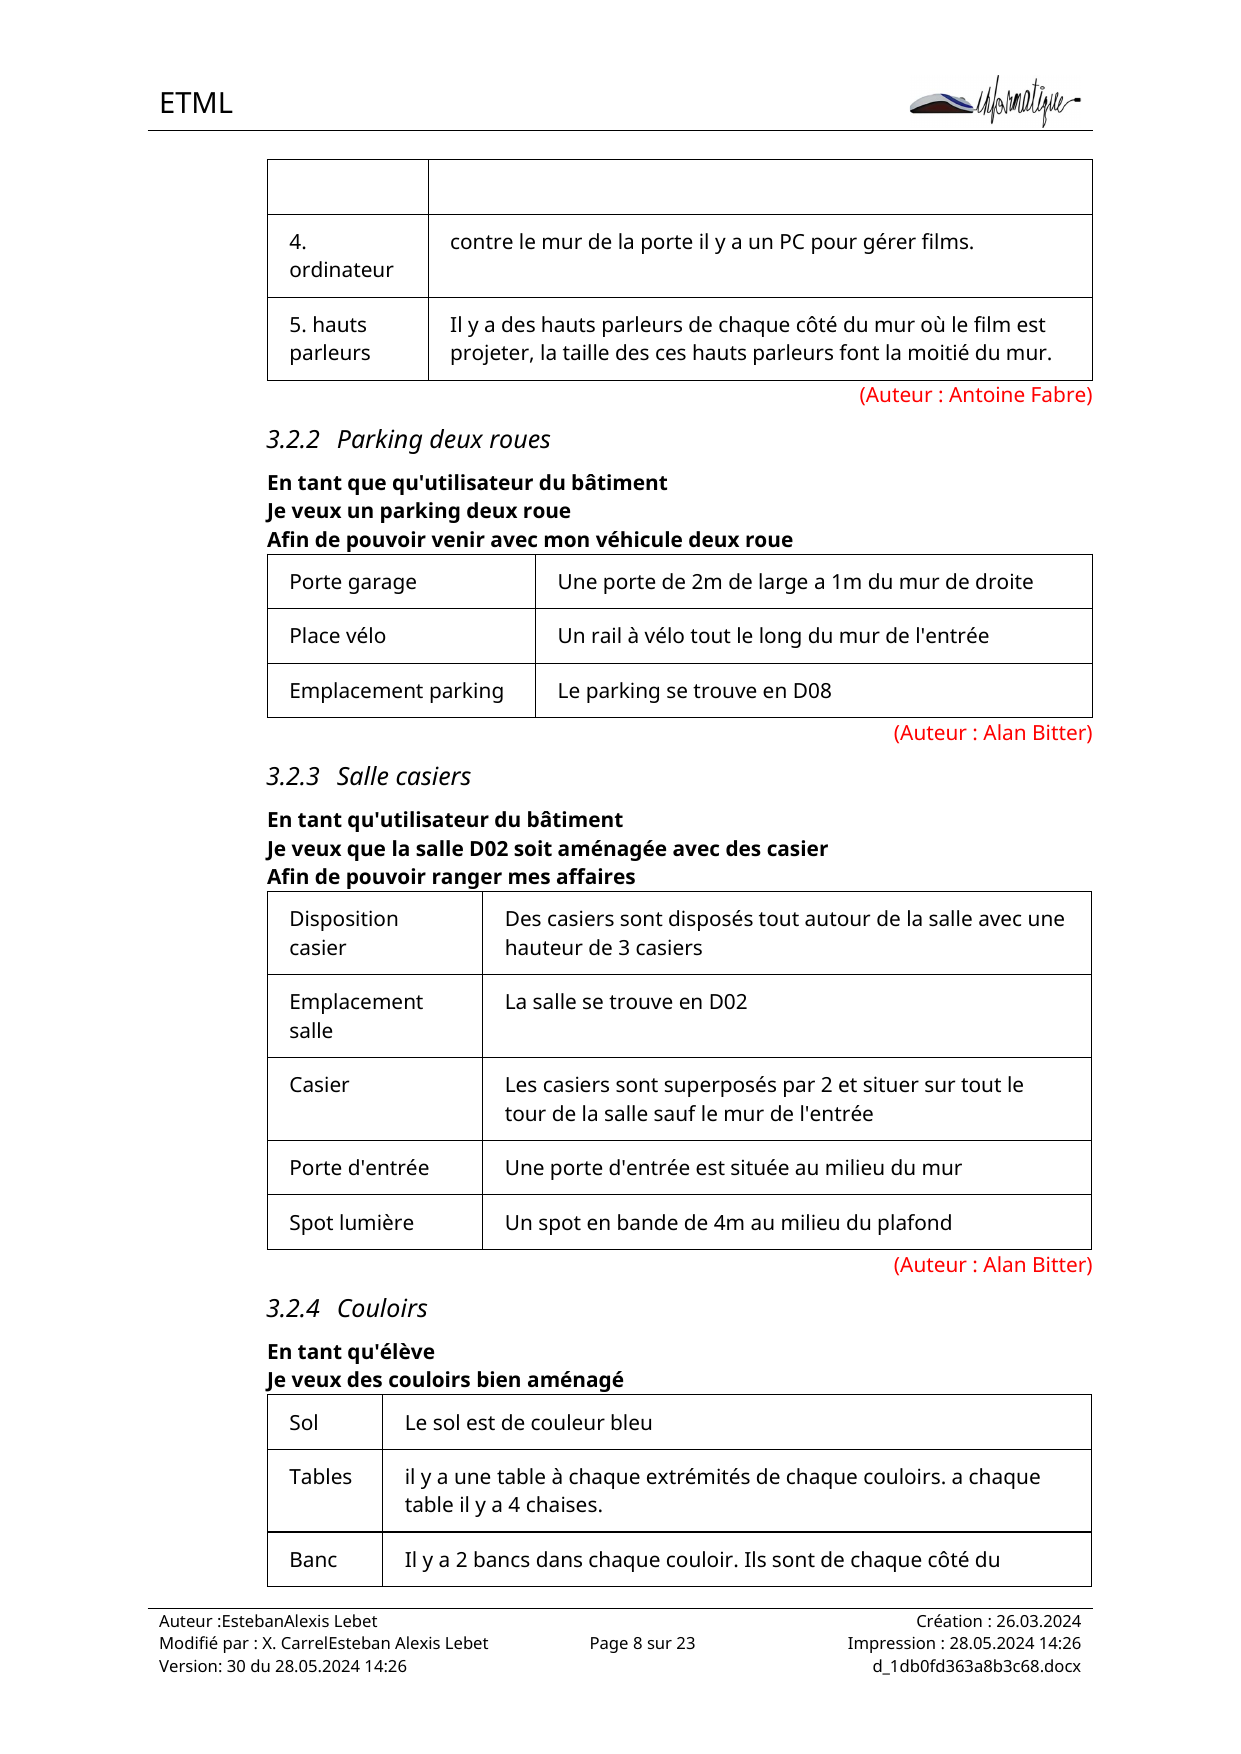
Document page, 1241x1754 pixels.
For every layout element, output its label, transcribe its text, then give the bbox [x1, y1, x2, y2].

text (Auteur : Antoine Fabre) [148, 381, 1092, 409]
table_cell [268, 1533, 382, 1586]
table_cell [268, 1395, 382, 1449]
table_cell [268, 160, 428, 214]
table_cell [268, 1195, 482, 1249]
table_cell [536, 664, 1092, 717]
table_cell [268, 298, 428, 380]
table_cell [268, 892, 482, 974]
table_cell [268, 664, 535, 717]
table_cell [429, 215, 1092, 297]
table_cell [429, 298, 1092, 380]
table_cell [483, 892, 1091, 974]
subtitle Parking deux roues [266, 422, 1092, 456]
table_cell [483, 1195, 1091, 1249]
table_cell [483, 1141, 1091, 1194]
table_cell [268, 1058, 482, 1140]
table_cell [383, 1450, 1091, 1531]
table_cell [383, 1395, 1091, 1449]
table_cell [429, 160, 1092, 214]
table_cell [483, 1058, 1091, 1140]
subtitle Salle casiers [266, 759, 1092, 793]
table_header En tant que qu'utilisateur du bâtiment Je veux un parking deux roue Afin de pouvoir venir avec mon véhicule deux roue [266, 468, 1092, 553]
table_header En tant qu'utilisateur du bâtiment Je veux que la salle D02 soit aménagée avec des casier Afin de pouvoir ranger mes affaires [266, 806, 1092, 891]
table_cell [383, 1533, 1091, 1586]
table_cell [536, 609, 1092, 663]
table_cell [268, 975, 482, 1057]
table_cell [268, 555, 535, 608]
table_cell [536, 555, 1092, 608]
table_cell [483, 975, 1091, 1057]
table_cell [268, 215, 428, 297]
subtitle Couloirs [266, 1291, 1092, 1325]
table_cell [268, 609, 535, 663]
text (Auteur : Alan Bitter) [148, 1250, 1092, 1278]
table_header En tant qu'élève Je veux des couloirs bien aménagé [266, 1337, 1092, 1394]
table_cell [268, 1141, 482, 1194]
picture [909, 75, 1082, 128]
text (Auteur : Alan Bitter) [148, 718, 1092, 746]
table_cell [268, 1450, 382, 1531]
